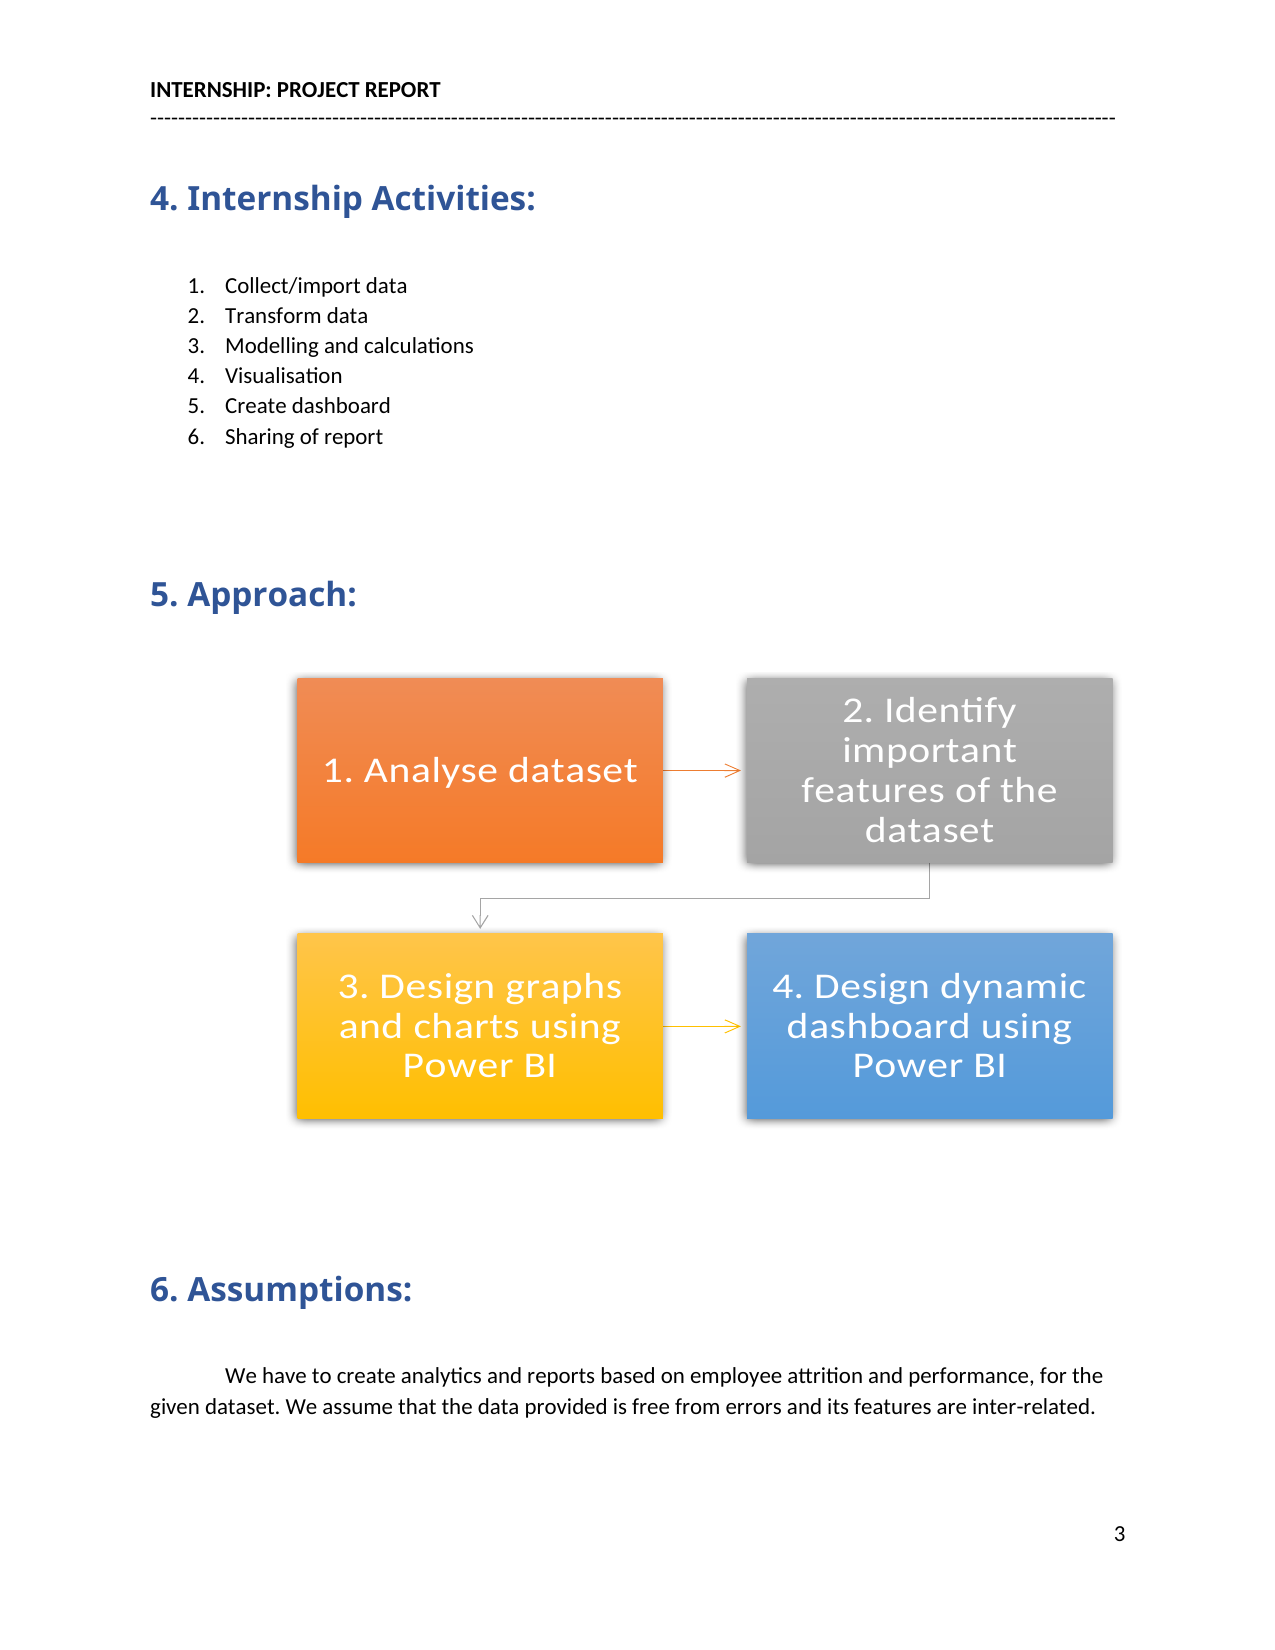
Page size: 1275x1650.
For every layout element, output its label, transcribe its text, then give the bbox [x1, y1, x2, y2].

subtitle 5. Approach: [150, 571, 1125, 616]
subtitle 4. Internship Activities: [150, 175, 1125, 220]
list Modelling and calculations [187, 331, 1125, 359]
list Create dashboard [187, 392, 1125, 420]
list Collect/import data [187, 271, 1125, 299]
list Transform data [187, 301, 1125, 329]
list Visualisation [187, 361, 1125, 389]
list Sharing of report [187, 422, 1125, 450]
text We have to create analytics and reports based on employee attrition and performance, for the given dataset. We assume that the data provided is free from errors and its features are inter-related. [150, 1362, 1125, 1420]
subtitle 6. Assumptions: [150, 1266, 1125, 1311]
